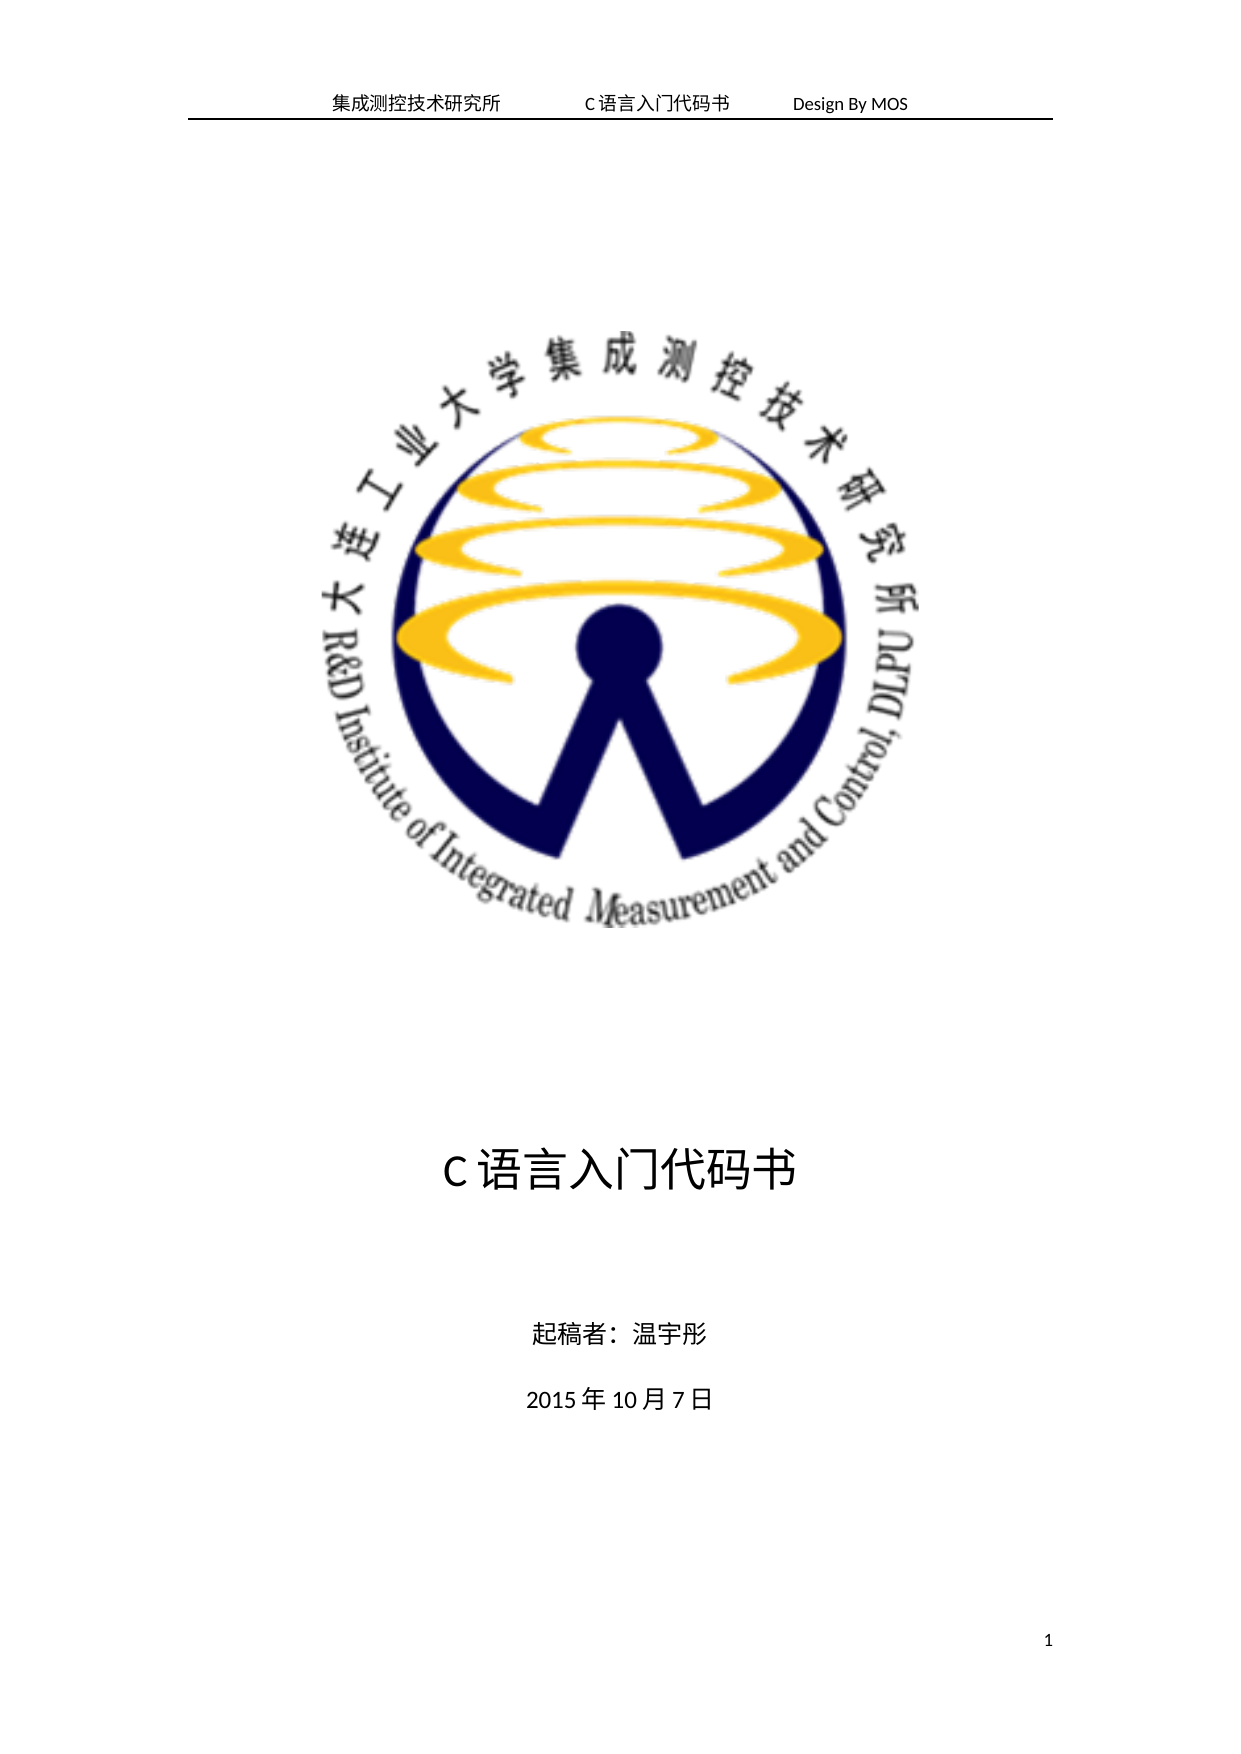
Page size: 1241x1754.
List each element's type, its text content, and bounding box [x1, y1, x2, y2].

subtitle C语言入门代码书 [187, 1118, 1053, 1215]
text 起稿者：温宇彤 [187, 1300, 1053, 1365]
text 2015年10月7日 [187, 1365, 1053, 1430]
picture [321, 331, 919, 928]
